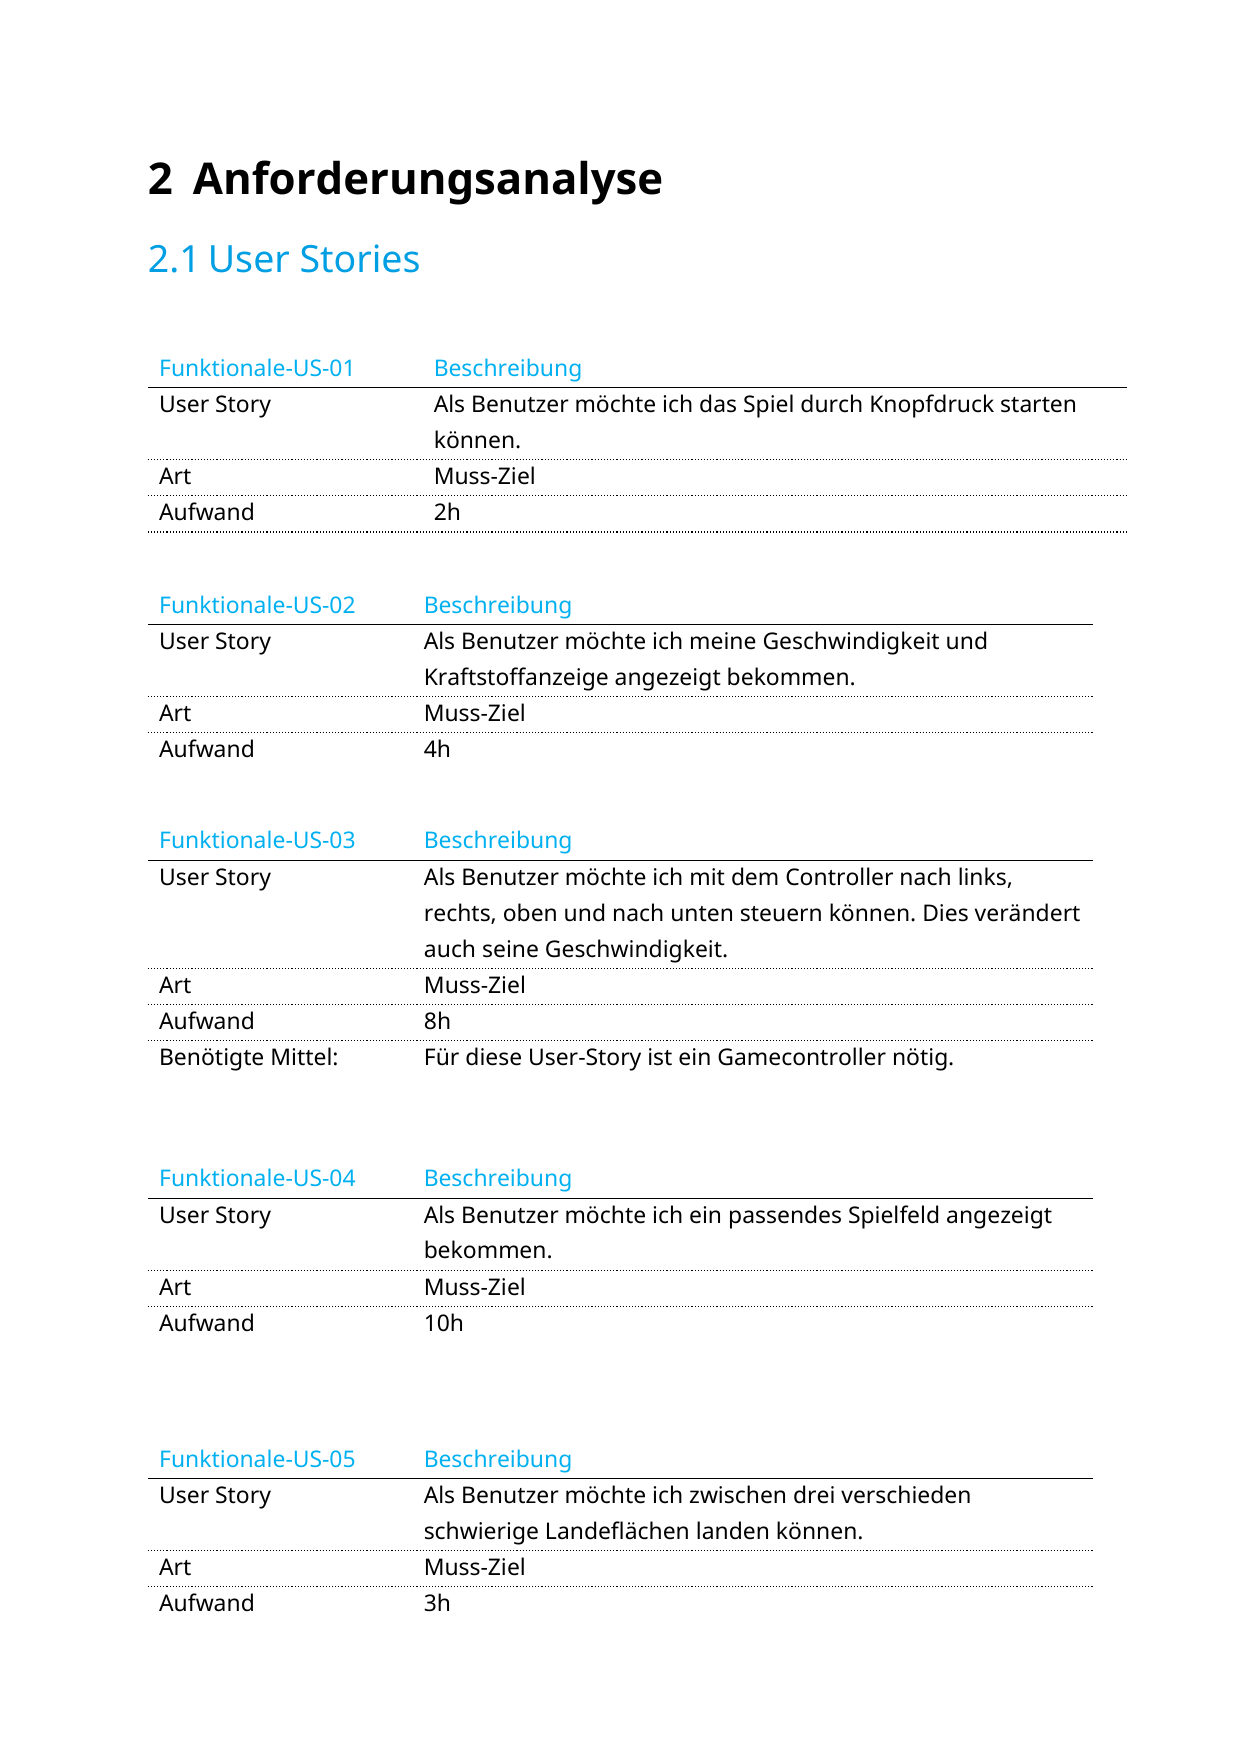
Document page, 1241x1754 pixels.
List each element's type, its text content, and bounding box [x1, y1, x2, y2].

table_header Beschreibung [412, 1443, 1093, 1478]
table_cell Für diese User-Story ist ein Gamecontroller nötig. [413, 1040, 1093, 1112]
table_cell Muss-Ziel [412, 1550, 1093, 1586]
table_cell Als Benutzer möchte ich mit dem Controller nach links, rechts, oben und nach unten steuern können. Dies verändert auch seine Geschwindigkeit. [413, 861, 1093, 968]
table_cell 8h [413, 1004, 1093, 1040]
table_cell Muss-Ziel [412, 1270, 1093, 1306]
table_header Beschreibung [422, 352, 1127, 387]
table_cell User Story [148, 1479, 412, 1550]
table_header Beschreibung [412, 1163, 1093, 1197]
table_cell User Story [148, 625, 412, 696]
table_header Funktionale-US-04 [148, 1163, 412, 1197]
table_cell User Story [148, 1199, 412, 1269]
subtitle User Stories [148, 232, 1093, 283]
table_cell Als Benutzer möchte ich das Spiel durch Knopfdruck starten können. [422, 388, 1127, 459]
table_cell Muss-Ziel [412, 696, 1093, 732]
table_header Funktionale-US-05 [148, 1443, 412, 1478]
table_header Beschreibung [413, 825, 1093, 859]
table_cell User Story [148, 861, 412, 968]
table_header Beschreibung [412, 589, 1093, 624]
subtitle Anforderungsanalyse [148, 148, 1093, 207]
table_cell Benötigte Mittel: [148, 1040, 412, 1112]
table_cell Art [148, 459, 422, 495]
table_cell Aufwand [148, 1004, 412, 1040]
table_cell Muss-Ziel [422, 459, 1127, 495]
table_cell Aufwand [148, 495, 422, 531]
table_cell Als Benutzer möchte ich zwischen drei verschieden schwierige Landeflächen landen können. [412, 1479, 1093, 1550]
table_header Funktionale-US-01 [148, 352, 422, 387]
table_cell 3h [412, 1586, 1093, 1622]
table_cell Art [148, 696, 412, 732]
table_cell Art [148, 968, 412, 1004]
table_cell 4h [412, 732, 1093, 768]
table_cell Als Benutzer möchte ich meine Geschwindigkeit und Kraftstoffanzeige angezeigt bekommen. [412, 625, 1093, 696]
table_cell 2h [422, 495, 1127, 531]
table_cell Aufwand [148, 1306, 412, 1342]
table_header Funktionale-US-02 [148, 589, 412, 624]
table_cell Art [148, 1550, 412, 1586]
table_cell 10h [412, 1306, 1093, 1342]
table_cell Aufwand [148, 732, 412, 768]
table_cell Art [148, 1270, 412, 1306]
table_cell Muss-Ziel [413, 968, 1093, 1004]
table_cell Als Benutzer möchte ich ein passendes Spielfeld angezeigt bekommen. [412, 1199, 1093, 1269]
table_cell Aufwand [148, 1586, 412, 1622]
table_header Funktionale-US-03 [148, 825, 412, 859]
table_cell User Story [148, 388, 422, 459]
